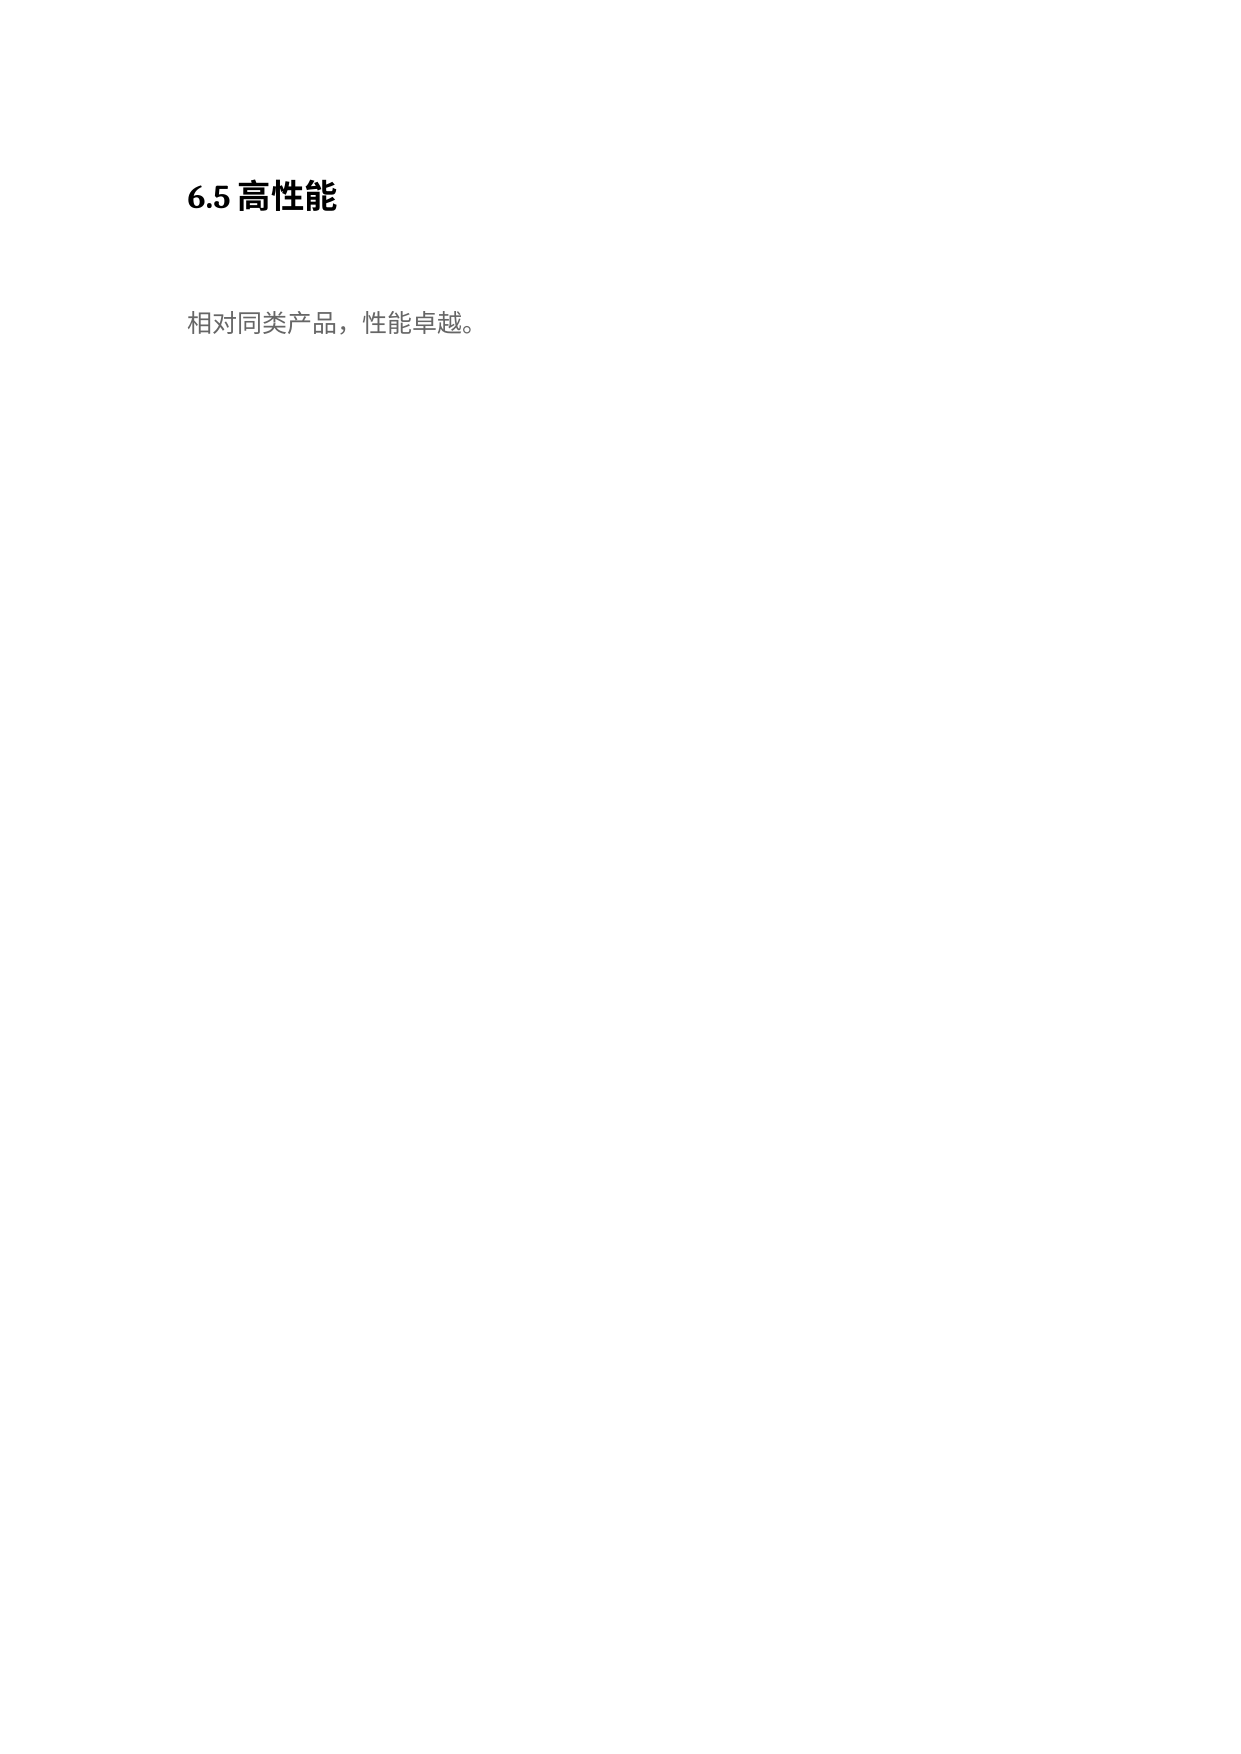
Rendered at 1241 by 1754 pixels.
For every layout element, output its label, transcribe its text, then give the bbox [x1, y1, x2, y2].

text 相对同类产品，性能卓越。 [187, 289, 1053, 354]
subtitle 6.5 高性能 [187, 162, 1053, 227]
